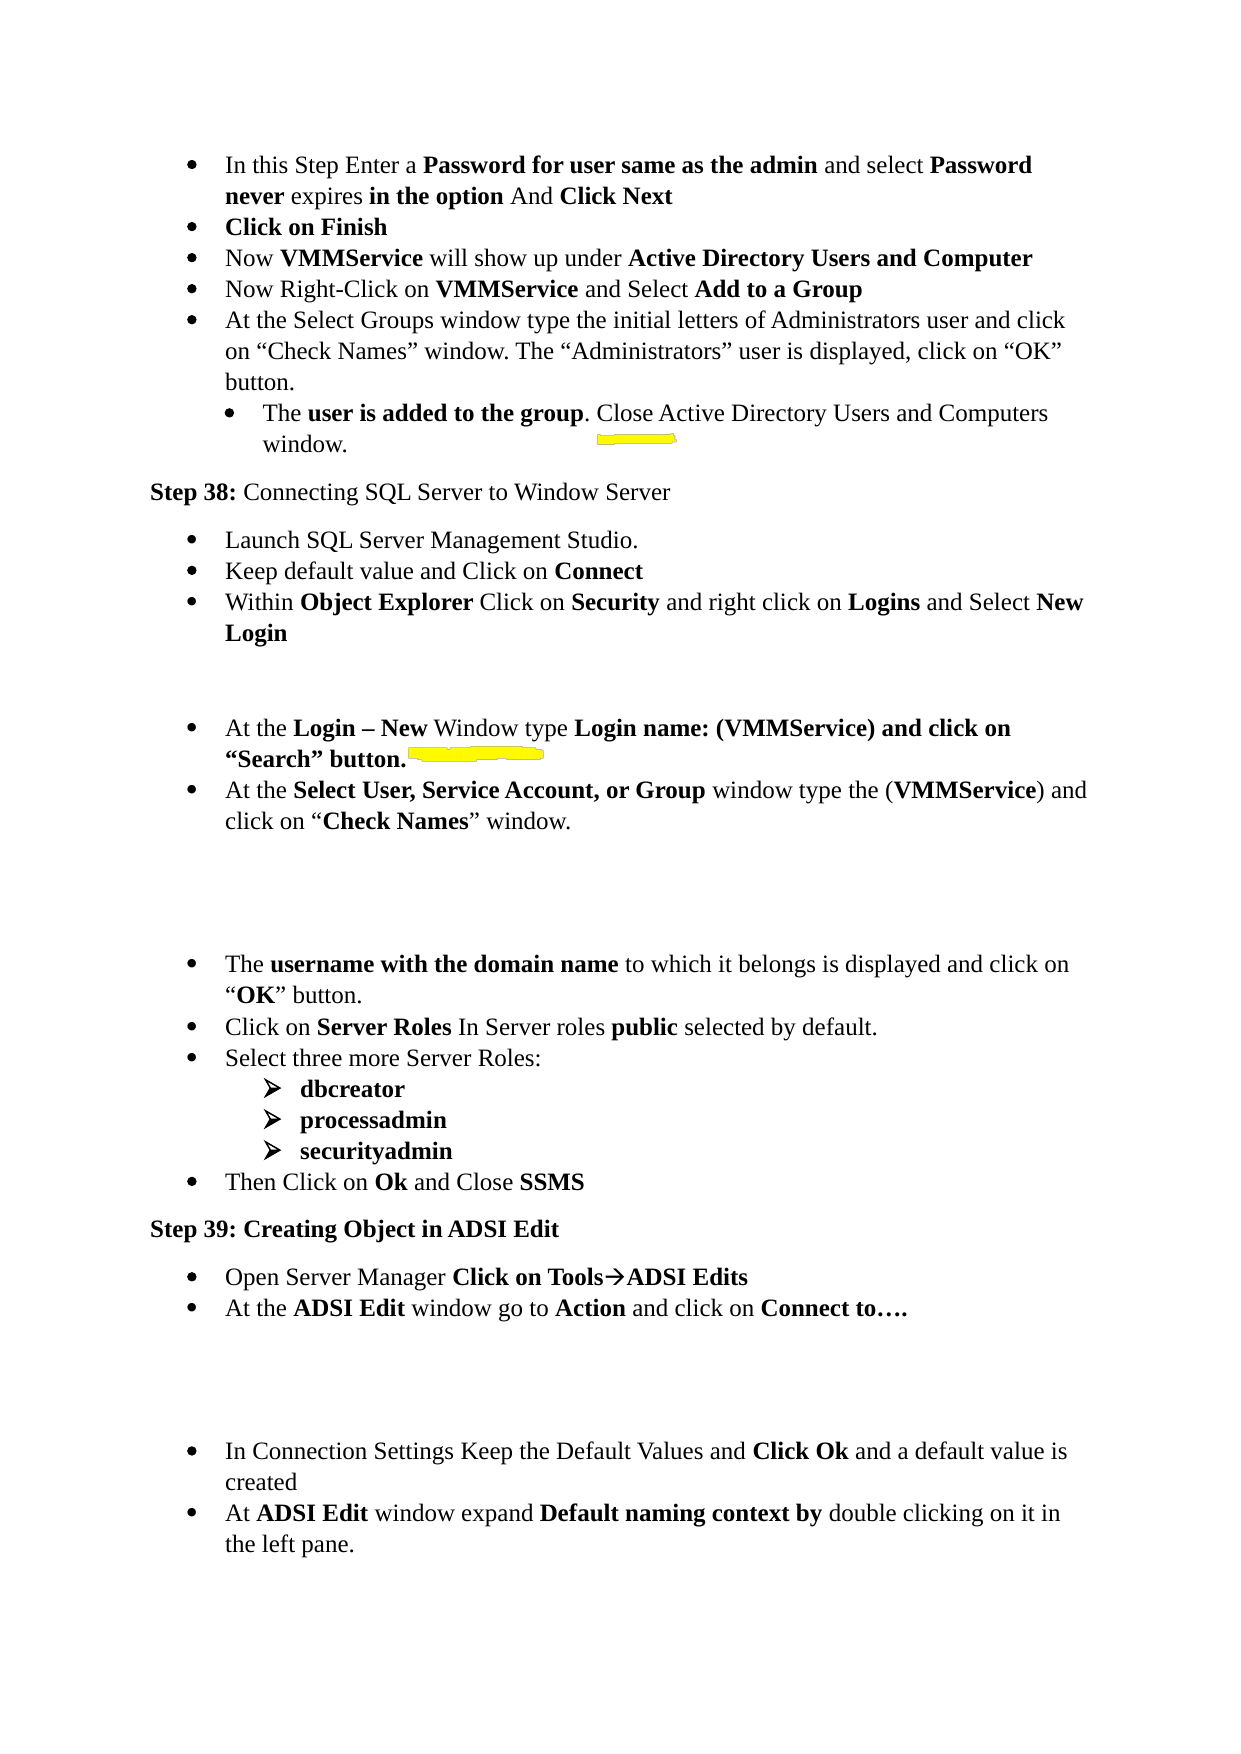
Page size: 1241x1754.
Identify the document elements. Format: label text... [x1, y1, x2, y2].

list At ADSI Edit window expand Default naming context by double clicking on it in the left pane. [187, 1498, 1090, 1558]
list Click on Server Roles In Server roles public selected by default. [187, 1012, 1090, 1040]
list At the ADSI Edit window go to Action and click on Connect to…. [187, 1293, 1090, 1322]
list At the Select User, Service Account, or Group window type the (VMMService) and click on “Check Names” window. [187, 775, 1090, 835]
list dbcreator [262, 1074, 1090, 1102]
list processadmin [262, 1105, 1090, 1133]
list Now Right-Click on VMMService and Select Add to a Group [187, 274, 1090, 303]
list Within Object Explorer Click on Security and right click on Logins and Select New Login [187, 587, 1090, 647]
picture [406, 745, 545, 763]
list The user is added to the group. Close Active Directory Users and Computers window. [225, 398, 1090, 458]
list Keep default value and Click on Connect [187, 556, 1090, 584]
text Step 39: Creating Object in ADSI Edit [150, 1214, 1090, 1243]
list securityadmin [262, 1136, 1090, 1164]
list Click on Finish [187, 212, 1090, 241]
text Step 38: Connecting SQL Server to Window Server [150, 477, 1090, 506]
list The username with the domain name to which it belongs is displayed and click on “OK” button. [187, 949, 1090, 1009]
list Launch SQL Server Management Studio. [187, 525, 1090, 553]
list At the Select Groups window type the initial letters of Administrators user and click on “Check Names” window. The “Administrators” user is displayed, click on “OK” button. [187, 305, 1090, 396]
list At the Login – New Window type Login name: (VMMService) and click on “Search” button. [187, 713, 1090, 773]
picture [595, 432, 678, 446]
list Open Server Manager Click on ToolsADSI Edits [187, 1262, 1090, 1291]
list In this Step Enter a Password for user same as the admin and select Password never expires in the option And Click Next [187, 150, 1090, 210]
list Then Click on Ok and Close SSMS [187, 1167, 1090, 1196]
list Select three more Server Roles: [187, 1043, 1090, 1071]
list In Connection Settings Keep the Default Values and Click Ok and a default value is created [187, 1436, 1090, 1496]
list Now VMMService will show up under Active Directory Users and Computer [187, 243, 1090, 272]
